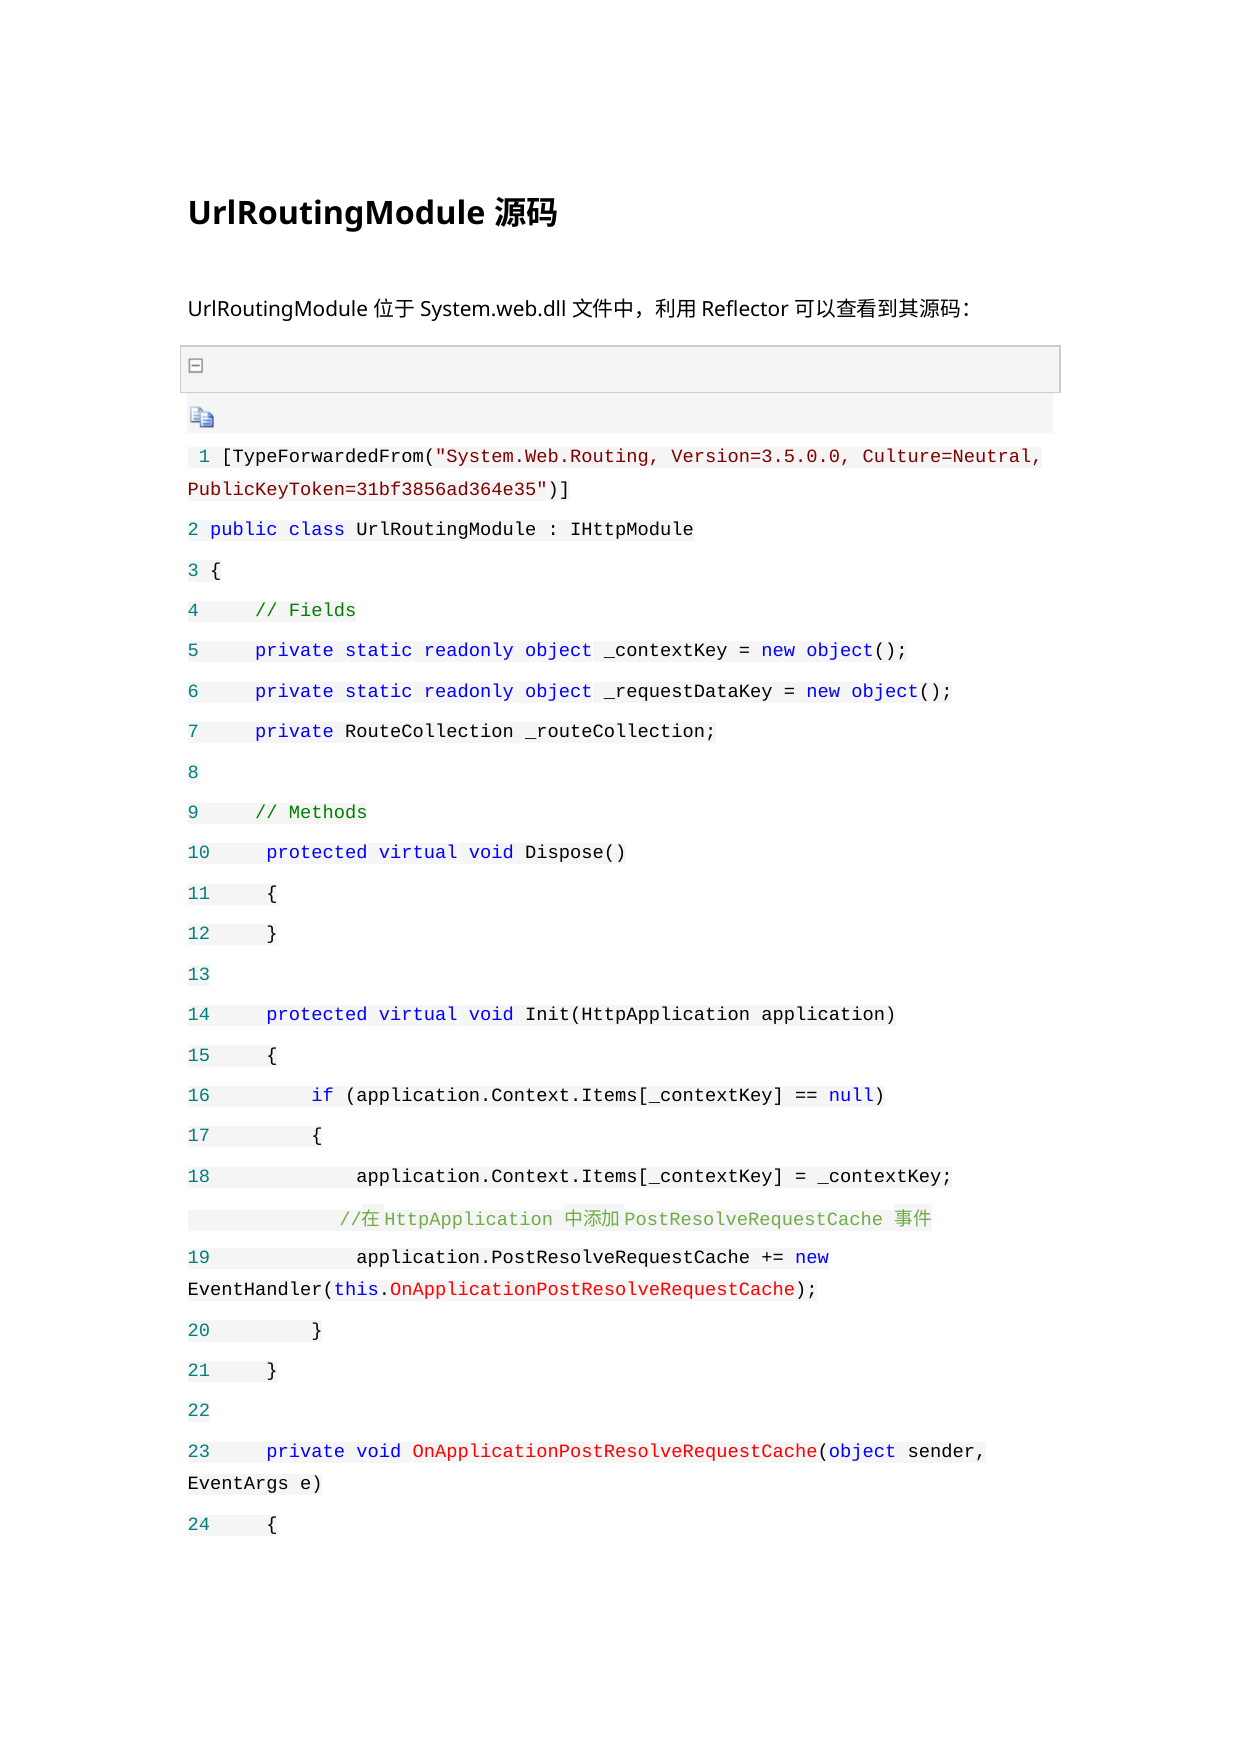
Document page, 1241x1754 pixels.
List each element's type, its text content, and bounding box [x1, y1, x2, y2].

picture [187, 401, 219, 433]
text 13 [187, 959, 1053, 991]
text 5 private static readonly object _contextKey = new object(); [187, 636, 1053, 668]
text 2 public class UrlRoutingModule : IHttpModule [187, 514, 1053, 547]
text 23 private void OnApplicationPostResolveRequestCache(object sender, EventArgs e) [187, 1436, 1053, 1501]
text 18 application.Context.Items[_contextKey] = _contextKey; [187, 1161, 1053, 1193]
picture [187, 352, 205, 378]
text 10 protected virtual void Dispose() [187, 838, 1053, 870]
text 20 } [187, 1315, 1053, 1347]
text 11 { [187, 878, 1053, 911]
subtitle UrlRoutingModule 源码 [187, 178, 1053, 243]
text 22 [187, 1396, 1053, 1428]
text 12 } [187, 918, 1053, 951]
text 17 { [187, 1121, 1053, 1153]
text 7 private RouteCollection _routeCollection; [187, 716, 1053, 749]
text 3 { [187, 555, 1053, 587]
text 9 // Methods [187, 797, 1053, 830]
text //在HttpApplication 中添加PostResolveRequestCache 事件 [187, 1201, 1053, 1234]
text 14 protected virtual void Init(HttpApplication application) [187, 999, 1053, 1032]
text UrlRoutingModule 位于 System.web.dll 文件中，利用Reflector 可以查看到其源码： [187, 258, 1053, 323]
text 15 { [187, 1040, 1053, 1072]
text 1 [TypeForwardedFrom("System.Web.Routing, Version=3.5.0.0, Culture=Neutral, PublicKeyToken=31bf3856ad364e35")] [187, 441, 1053, 506]
text 19 application.PostResolveRequestCache += new EventHandler(this.OnApplicationPostResolveRequestCache); [187, 1242, 1053, 1307]
text 4 // Fields [187, 595, 1053, 628]
text 16 if (application.Context.Items[_contextKey] == null) [187, 1080, 1053, 1113]
text 6 private static readonly object _requestDataKey = new object(); [187, 676, 1053, 708]
text 21 } [187, 1355, 1053, 1388]
text 8 [187, 757, 1053, 789]
text 24 { [187, 1509, 1053, 1541]
